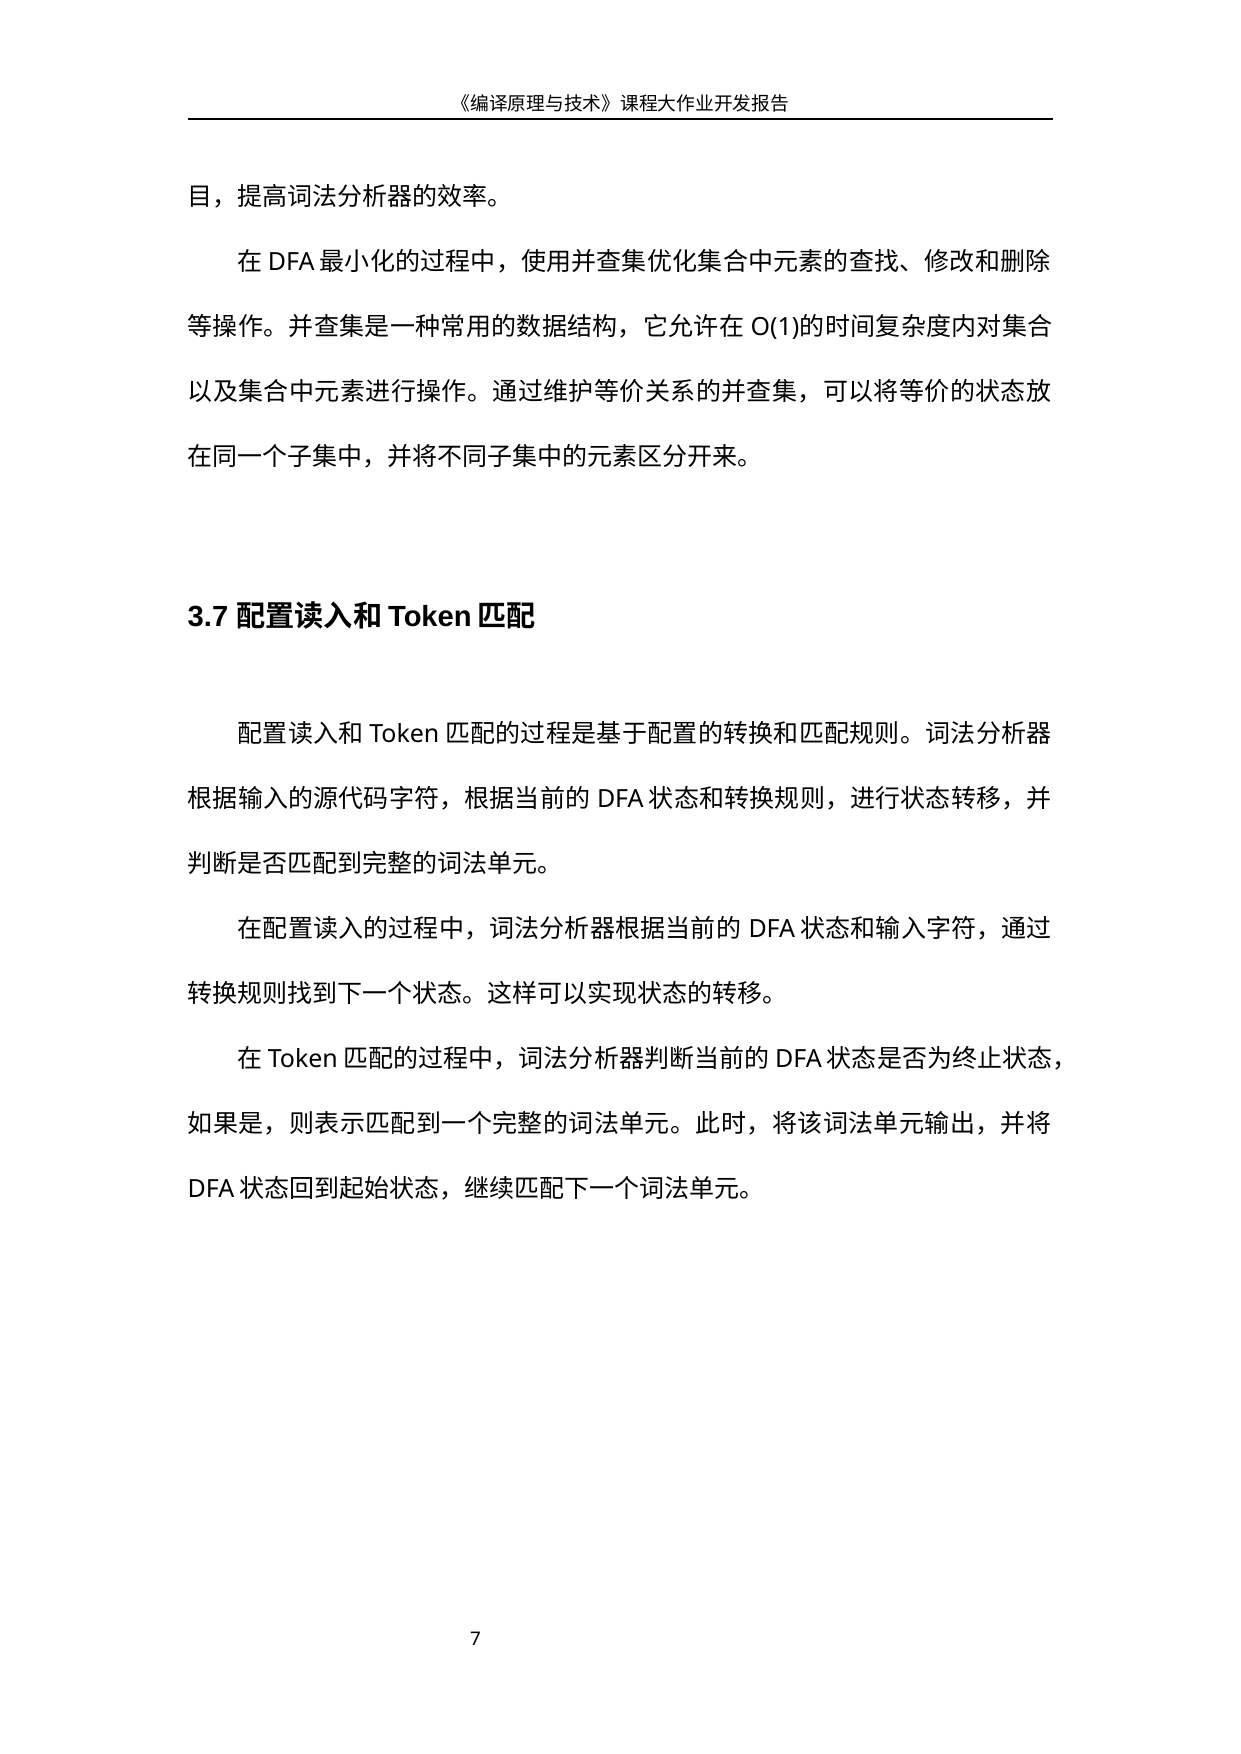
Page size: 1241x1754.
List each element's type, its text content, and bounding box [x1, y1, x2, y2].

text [187, 162, 1053, 227]
text 在DFA最小化的过程中，使用并查集优化集合中元素的查找、修改和删除等操作。并查集是一种常用的数据结构，它允许在O(1)的时间复杂度内对集合以及集合中元素进行操作。通过维护等价关系的并查集，可以将等价的状态放在同一个子集中，并将不同子集中的元素区分开来。 [187, 227, 1053, 487]
subtitle 3.7 配置读入和Token匹配 [187, 581, 1053, 646]
text 配置读入和Token匹配的过程是基于配置的转换和匹配规则。词法分析器根据输入的源代码字符，根据当前的DFA状态和转换规则，进行状态转移，并判断是否匹配到完整的词法单元。 [187, 699, 1053, 894]
text 在配置读入的过程中，词法分析器根据当前的DFA状态和输入字符，通过转换规则找到下一个状态。这样可以实现状态的转移。 [187, 894, 1053, 1024]
text 在Token匹配的过程中，词法分析器判断当前的DFA状态是否为终止状态，如果是，则表示匹配到一个完整的词法单元。此时，将该词法单元输出，并将DFA状态回到起始状态，继续匹配下一个词法单元。 [187, 1024, 1053, 1219]
